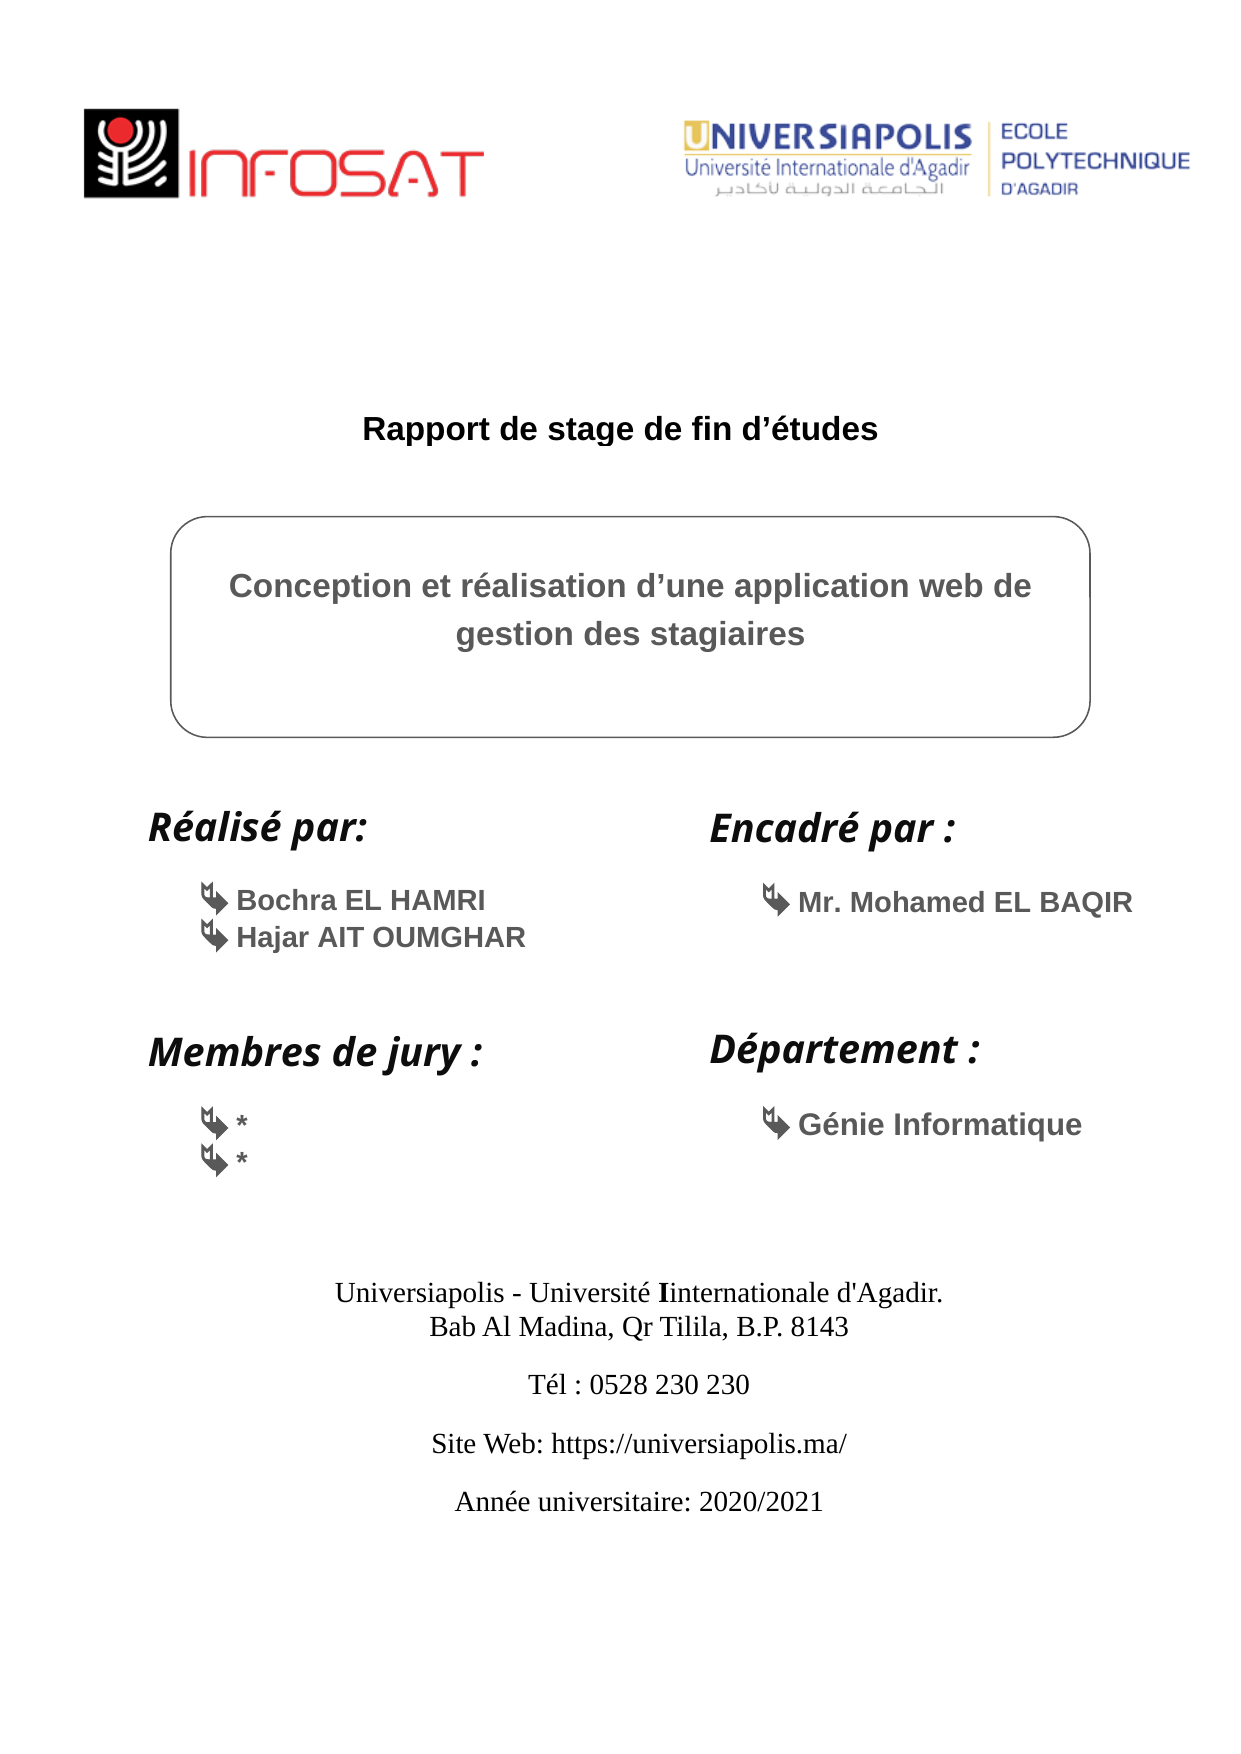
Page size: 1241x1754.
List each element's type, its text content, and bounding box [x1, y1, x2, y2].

list * [199, 1145, 1093, 1180]
text Membres de jury : [148, 1024, 1093, 1078]
list Hajar AIT OUMGHAR [199, 921, 1093, 956]
text Réalisé par: [148, 799, 1093, 853]
picture [681, 117, 1196, 197]
list Bochra EL HAMRI [199, 883, 1093, 918]
list * [199, 1108, 1093, 1143]
picture [74, 87, 489, 224]
